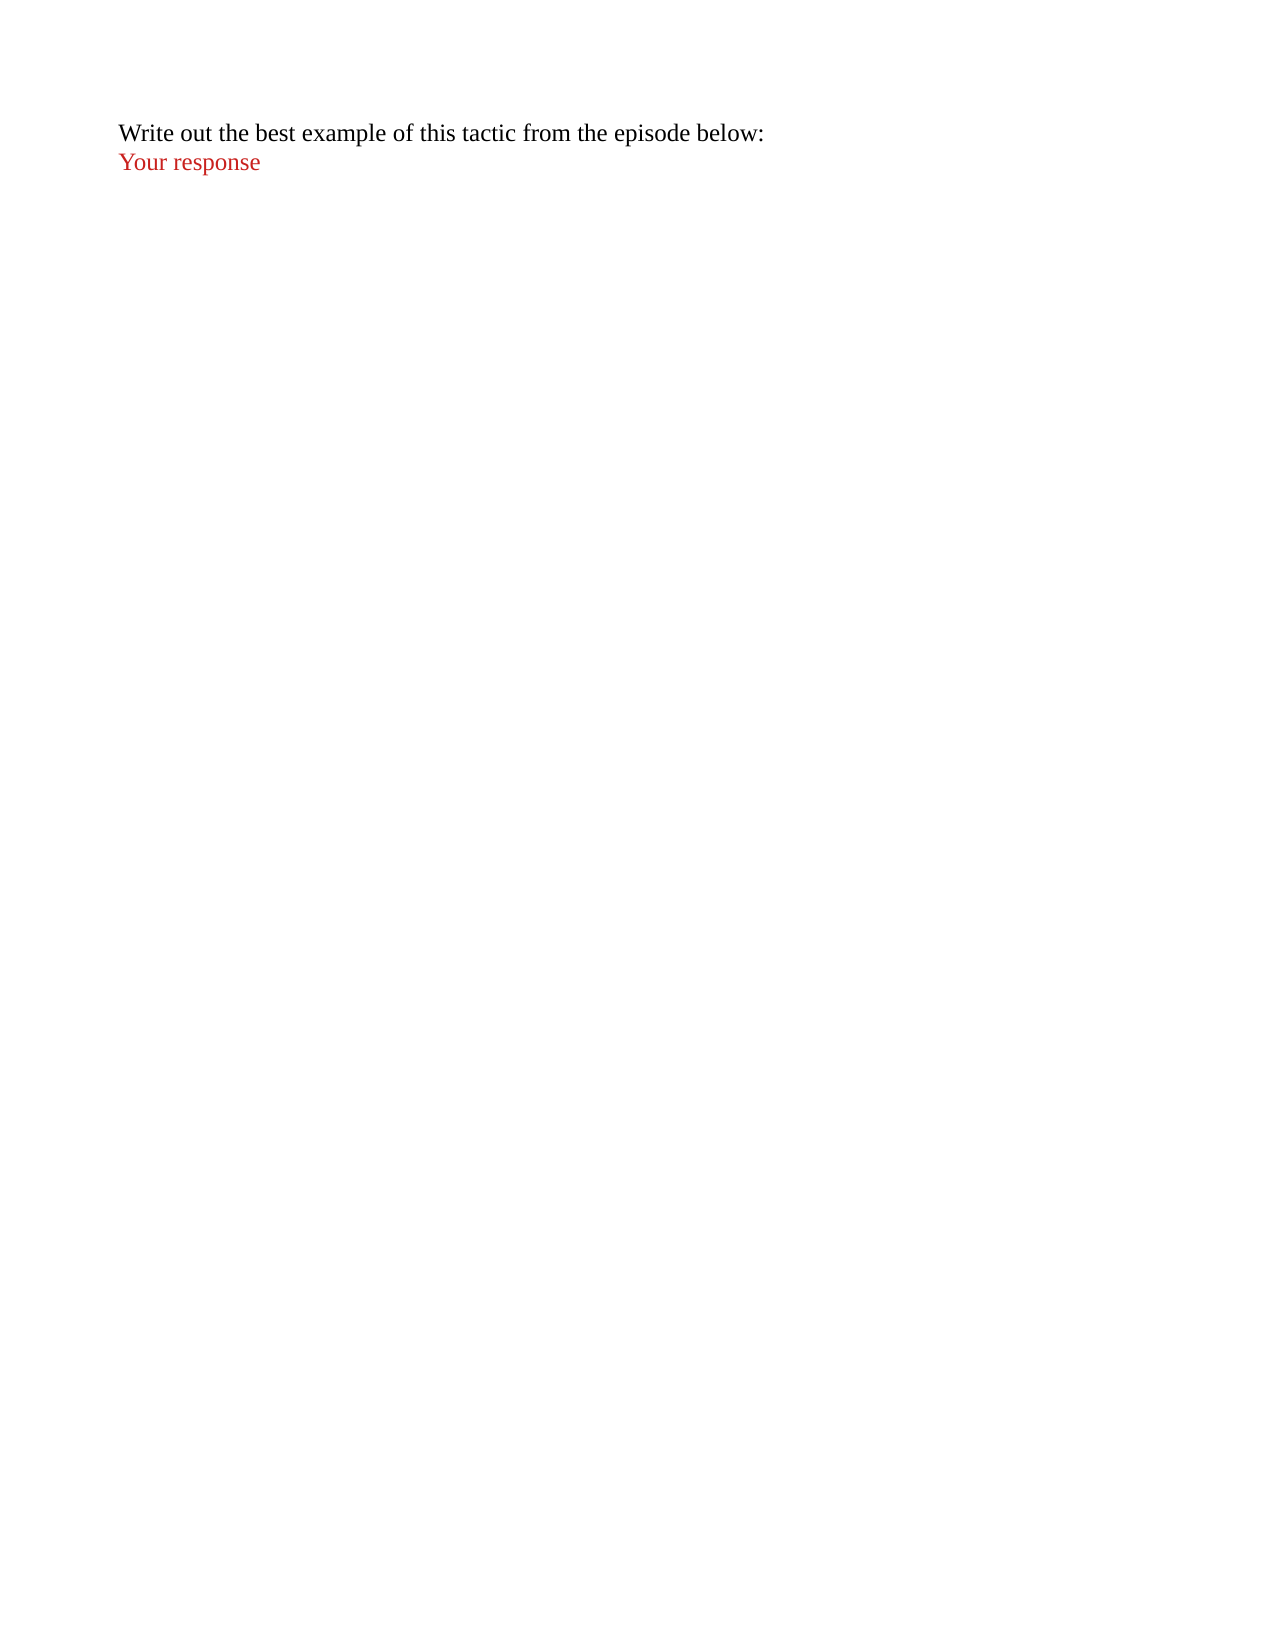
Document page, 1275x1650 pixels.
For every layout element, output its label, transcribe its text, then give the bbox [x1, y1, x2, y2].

text Your response [118, 147, 1157, 176]
text Write out the best example of this tactic from the episode below: [118, 118, 1157, 147]
